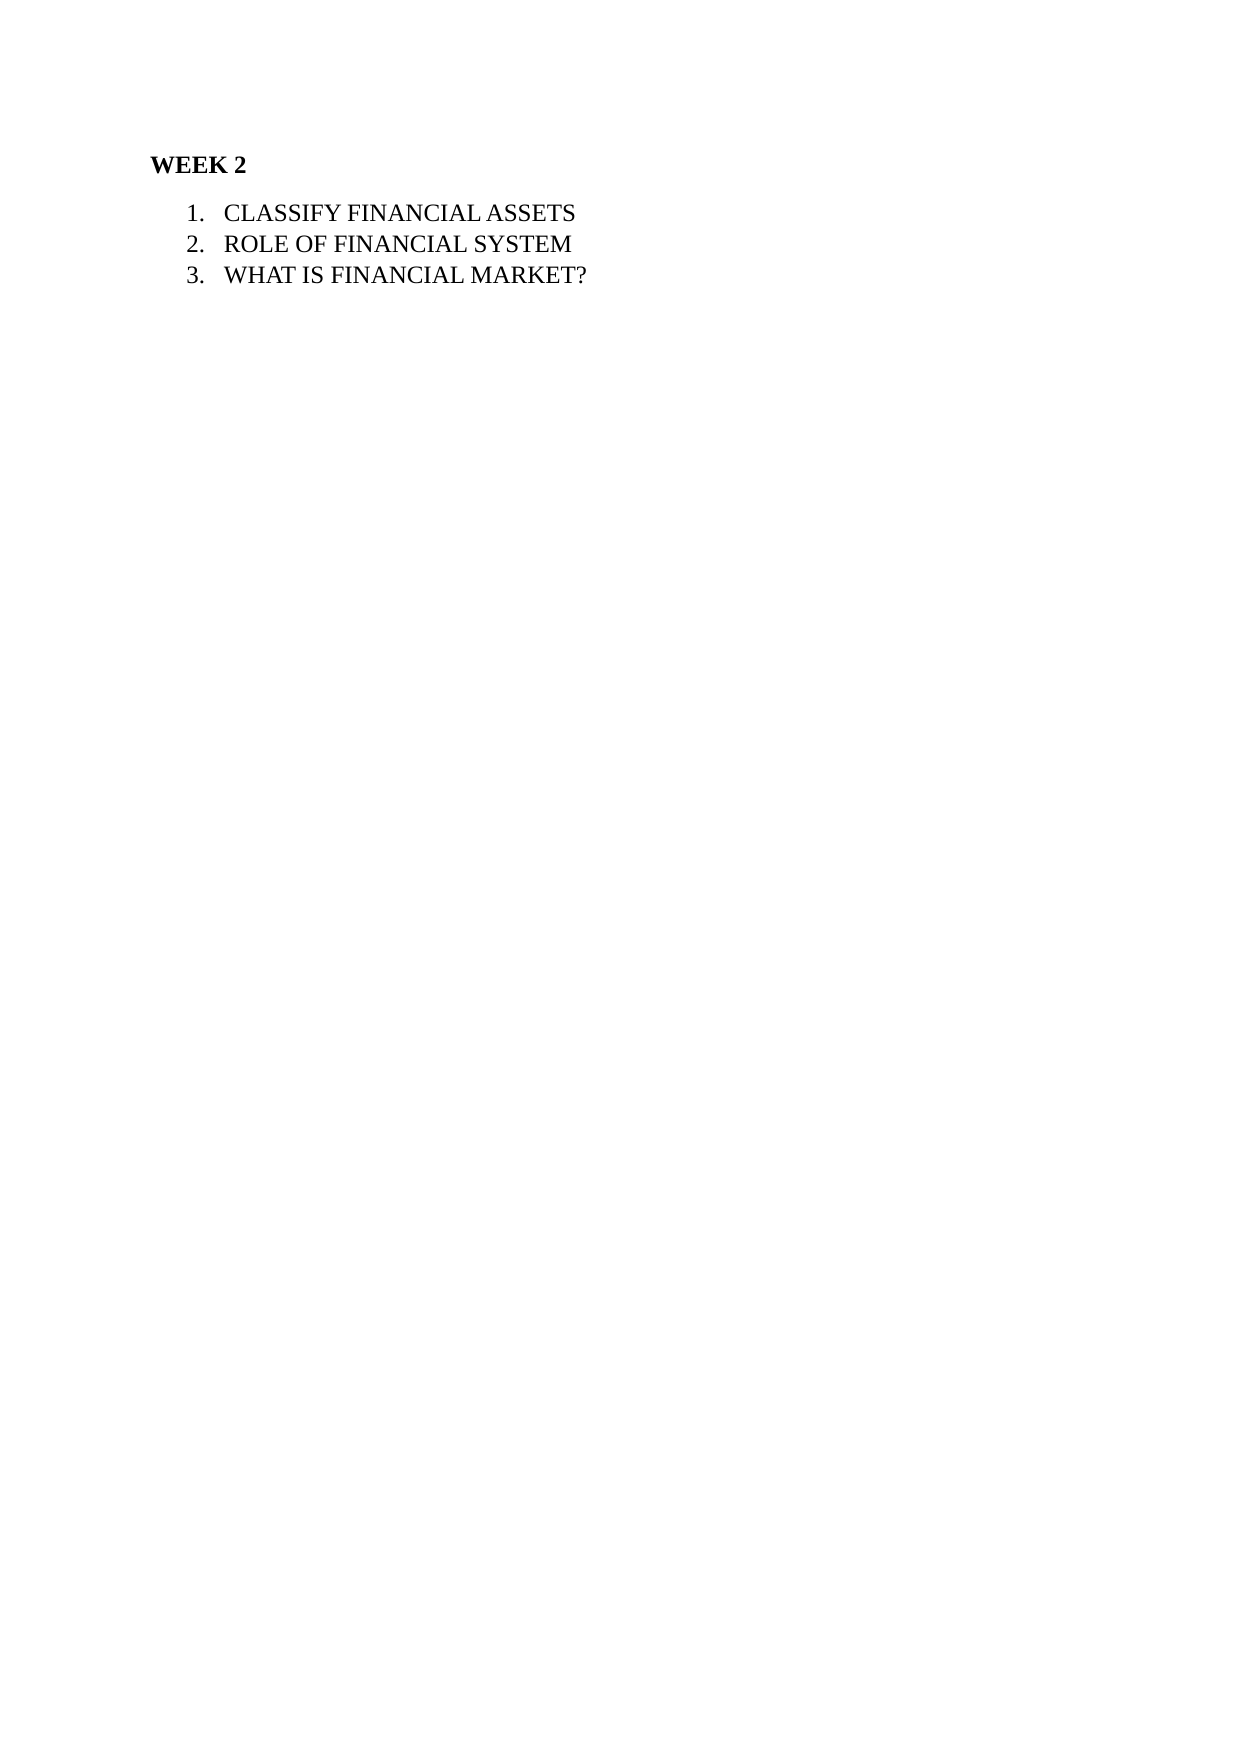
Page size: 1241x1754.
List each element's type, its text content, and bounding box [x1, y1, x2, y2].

list CLASSIFY FINANCIAL ASSETS [186, 198, 1090, 226]
list ROLE OF FINANCIAL SYSTEM [186, 229, 1090, 257]
text WEEK 2 [150, 150, 1090, 179]
list WHAT IS FINANCIAL MARKET? [186, 260, 1090, 288]
